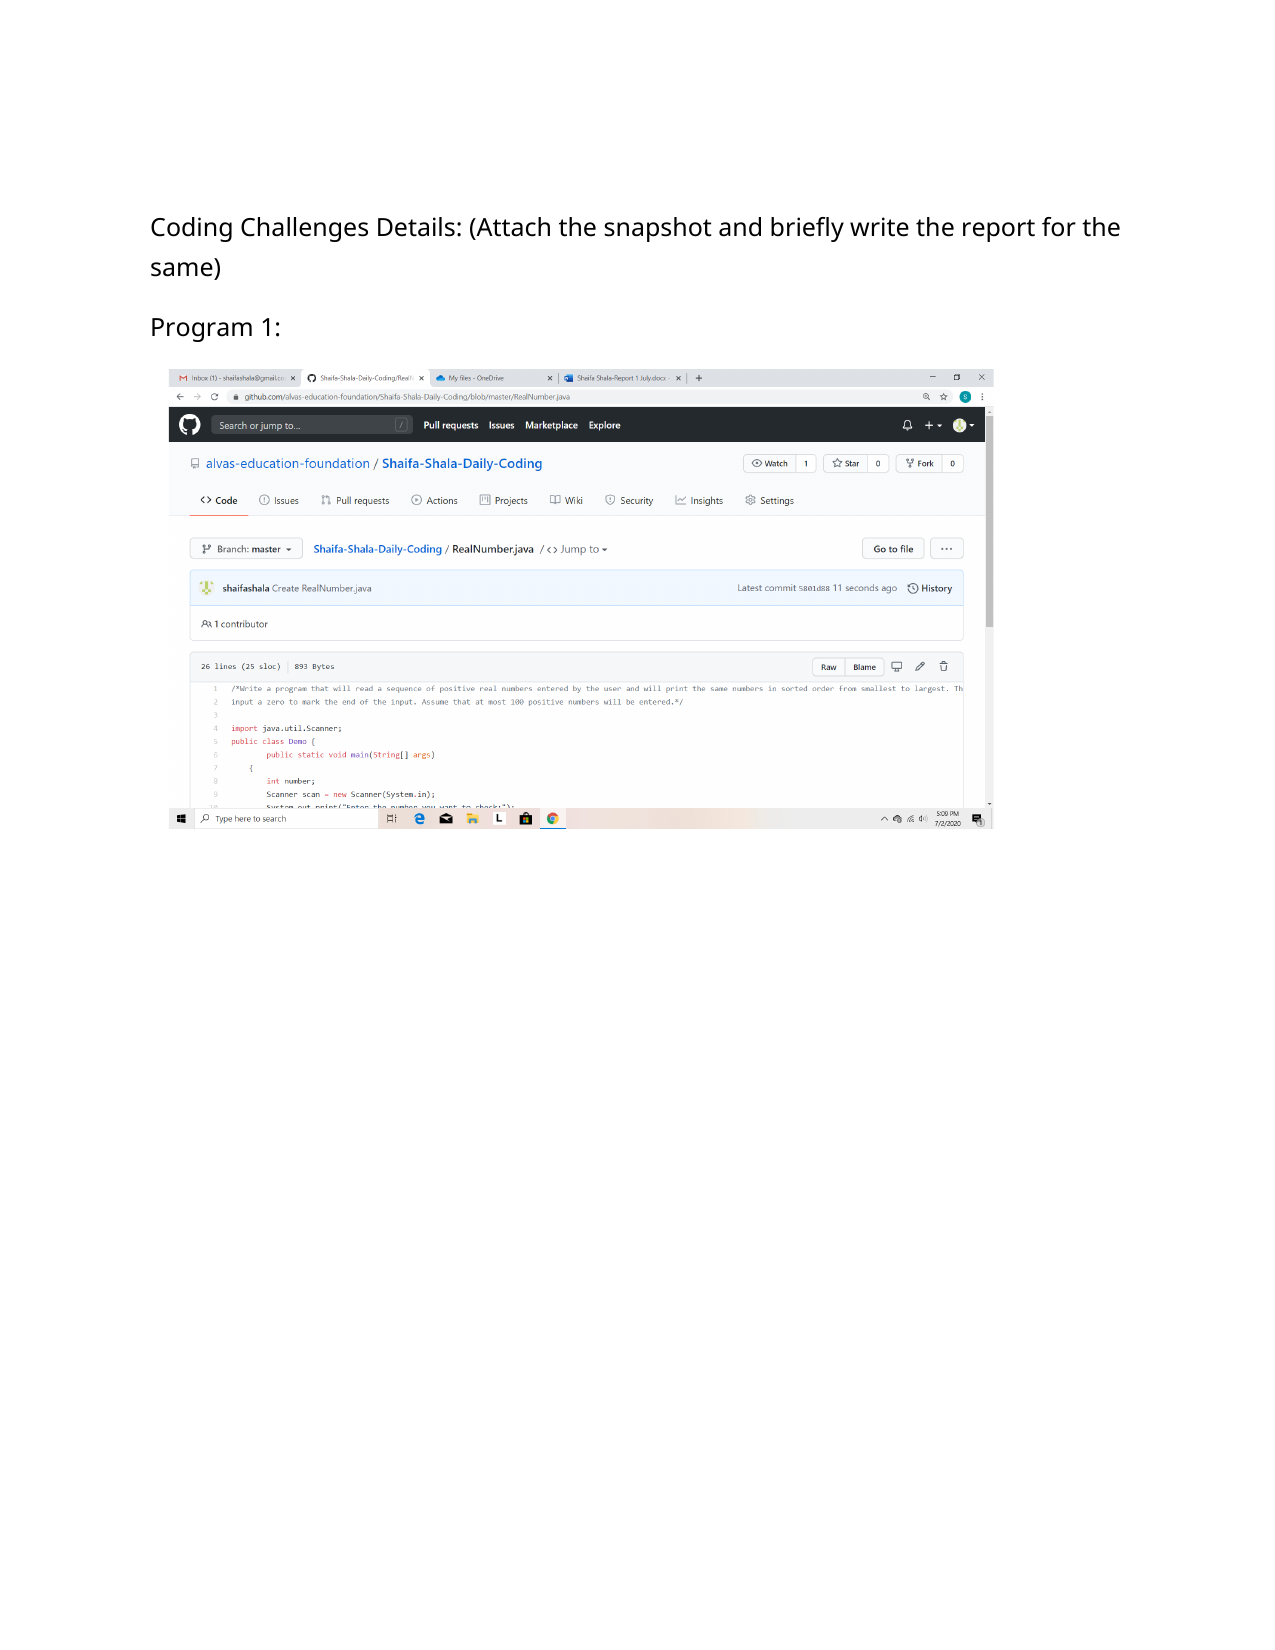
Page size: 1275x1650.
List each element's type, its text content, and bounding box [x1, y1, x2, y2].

text Coding Challenges Details: (Attach the snapshot and briefly write the report for the same) [150, 210, 1125, 283]
text Program 1: [150, 309, 1125, 343]
